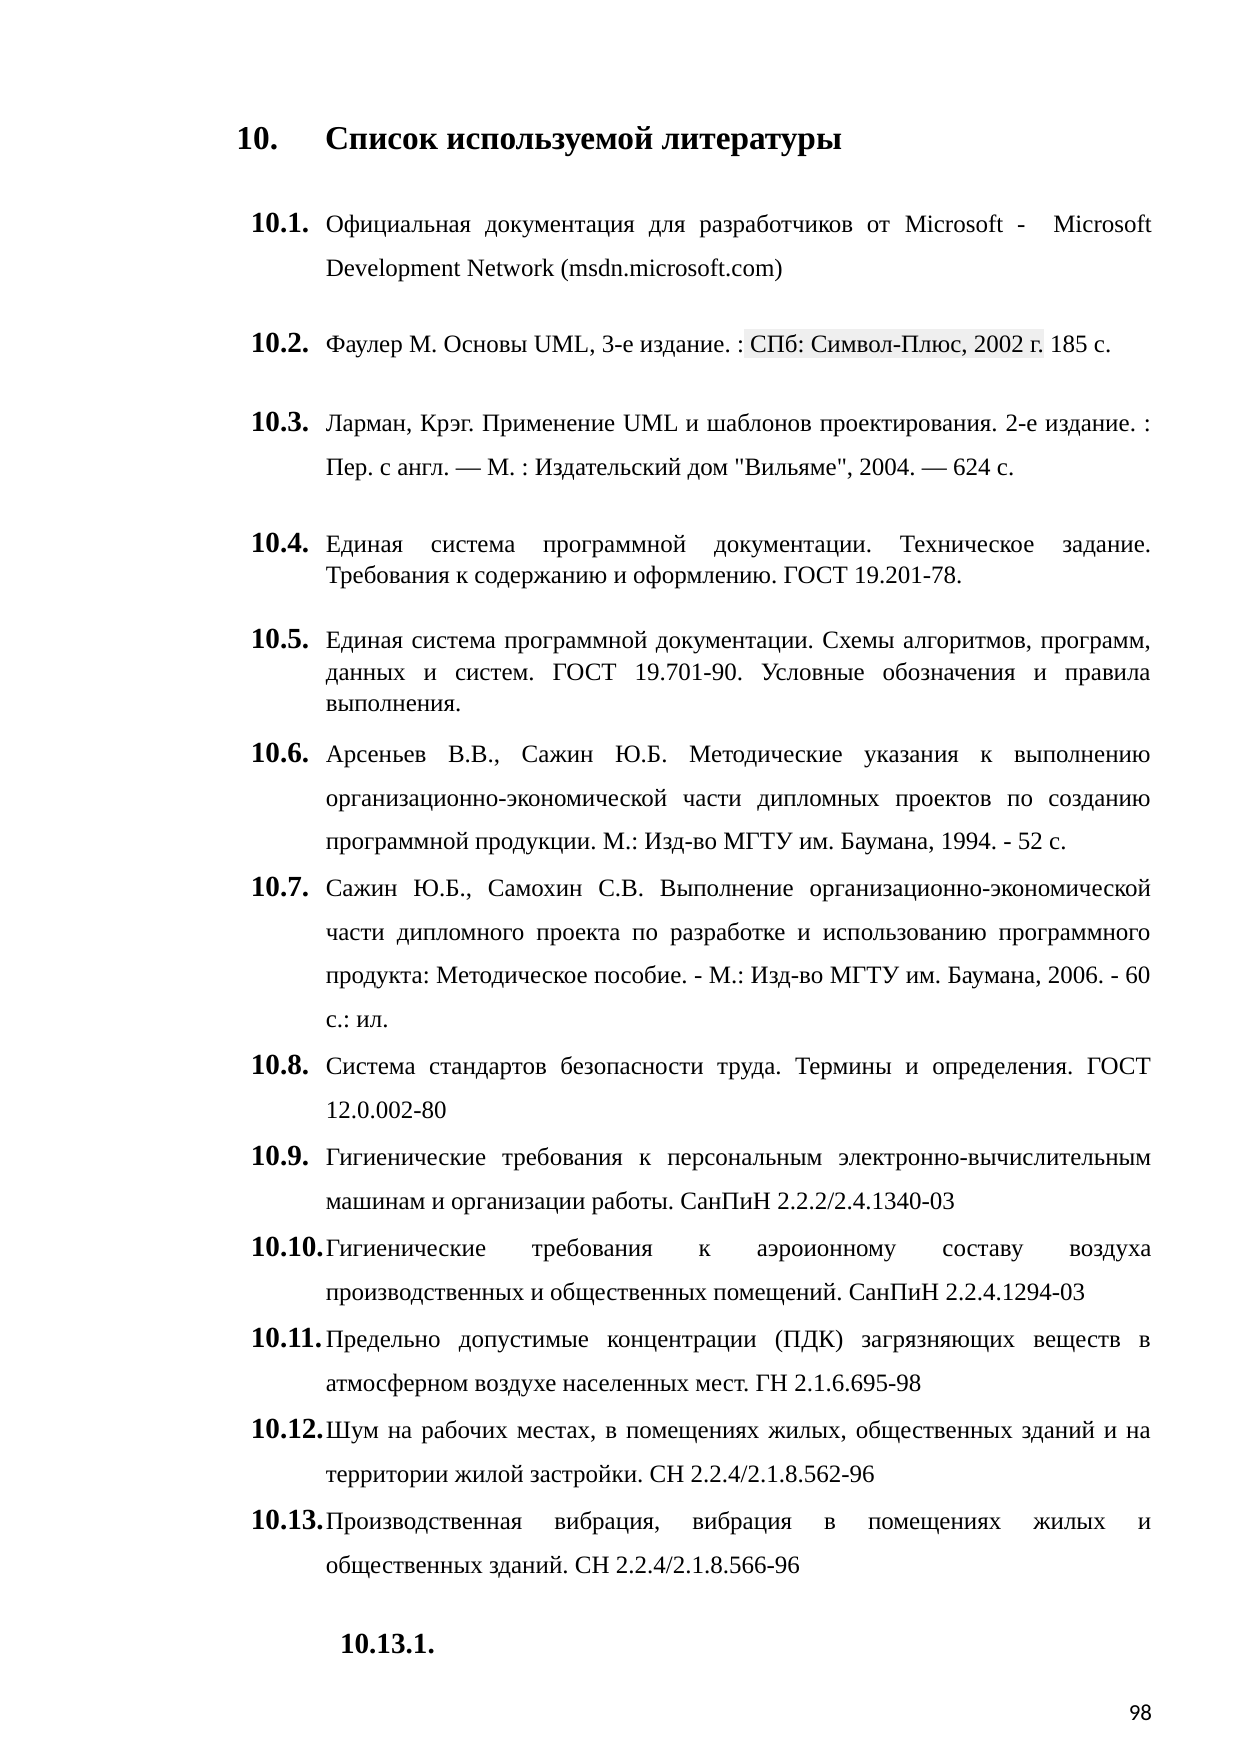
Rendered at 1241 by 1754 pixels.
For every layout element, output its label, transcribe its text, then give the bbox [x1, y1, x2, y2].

list Единая система программной документации. Техническое задание. Требования к содержанию и оформлению. ГОСТ 19.201-78. [251, 525, 1152, 589]
list Гигиенические требования к персональным электронно-вычислительным машинам и организации работы. СанПиН 2.2.2/2.4.1340-03 [251, 1138, 1152, 1214]
list Единая система программной документации. Схемы алгоритмов, программ, данных и систем. ГОСТ 19.701-90. Условные обозначения и правила выполнения. [251, 621, 1152, 716]
list Арсеньев В.В., Сажин Ю.Б. Методические указания к выполнению организационно-экономической части дипломных проектов по созданию программной продукции. М.: Изд-во МГТУ им. Баумана, 1994. - 52 с. [251, 735, 1152, 855]
list Производственная вибрация, вибрация в помещениях жилых и общественных зданий. СН 2.2.4/2.1.8.566-96 [251, 1502, 1152, 1579]
list Ларман, Крэг. Применение UML и шаблонов проектирования. 2-е издание. : Пер. с англ. — М. : Издательский дом "Вильяме", 2004. — 624 с. [251, 404, 1152, 481]
list Фаулер М. Основы UML, 3-е издание. : СПб: Символ-Плюс, 2002 г. 185 с. [251, 325, 1152, 358]
list Официальная документация для разработчиков от Microsoft - Microsoft Development Network (msdn.microsoft.com) [251, 205, 1152, 281]
list Шум на рабочих местах, в помещениях жилых, общественных зданий и на территории жилой застройки. СН 2.2.4/2.1.8.562-96 [251, 1411, 1152, 1488]
list Система стандартов безопасности труда. Термины и определения. ГОСТ 12.0.002-80 [251, 1047, 1152, 1123]
list Гигиенические требования к аэроионному составу воздуха производственных и общественных помещений. СанПиН 2.2.4.1294-03 [251, 1229, 1152, 1306]
list Список используемой литературы [177, 118, 1152, 156]
list Предельно допустимые концентрации (ПДК) загрязняющих веществ в атмосферном воздухе населенных мест. ГН 2.1.6.695-98 [251, 1320, 1152, 1397]
list Сажин Ю.Б., Самохин С.В. Выполнение организационно-экономической части дипломного проекта по разработке и использованию программного продукта: Методическое пособие. - М.: Изд-во МГТУ им. Баумана, 2006. - 60 с.: ил. [251, 869, 1152, 1032]
